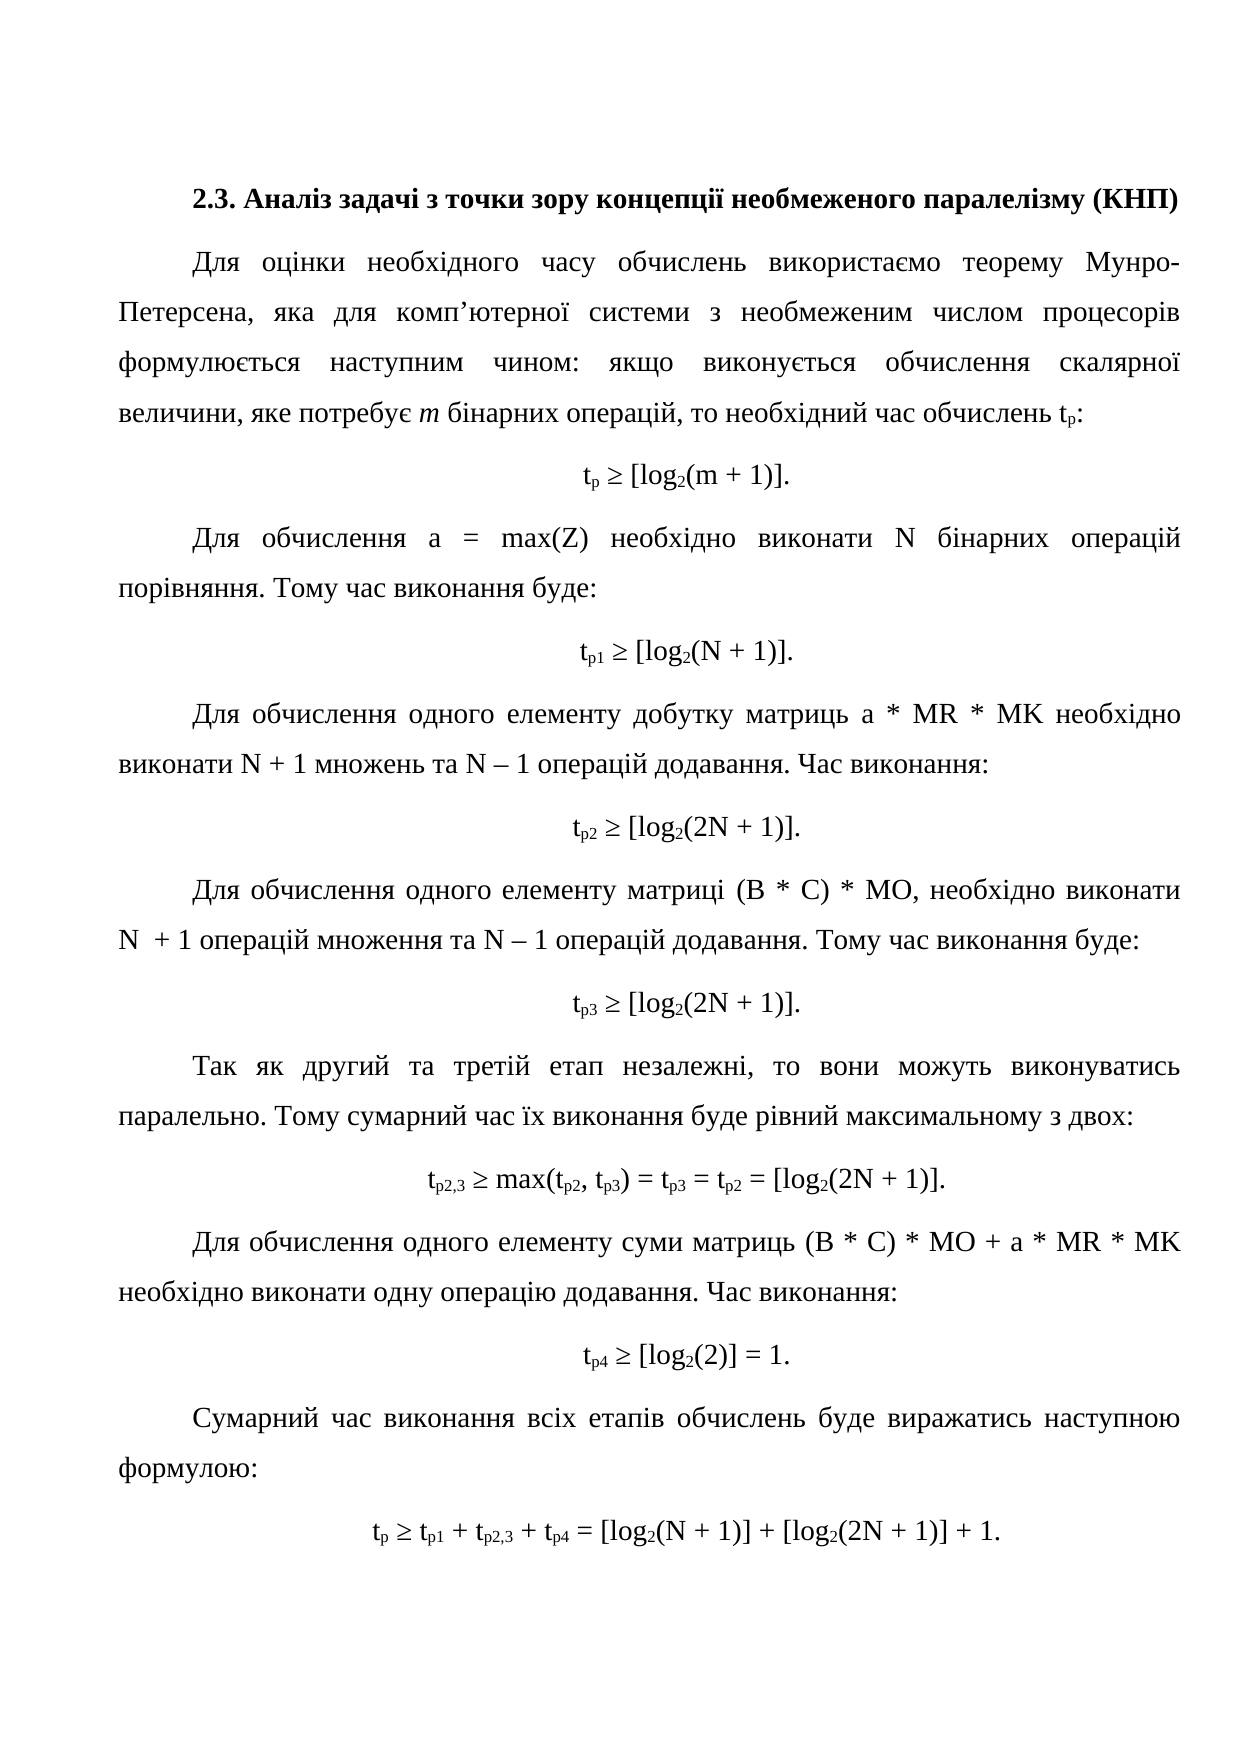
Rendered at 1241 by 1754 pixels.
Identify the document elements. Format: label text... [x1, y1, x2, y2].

text tp2 ≥ [log2(2N + 1)]. [118, 809, 1181, 843]
text Так як другий та третій етап незалежні, то вони можуть виконуватись паралельно. Тому сумарний час їх виконання буде рівний максимальному з двох: [118, 1048, 1181, 1132]
text tp ≥ tp1 + tp2,3 + tp4 = [log2(N + 1)] + [log2(2N + 1)] + 1. [118, 1513, 1181, 1547]
text tp1 ≥ [log2(N + 1)]. [118, 633, 1181, 667]
text Для обчислення одного елементу добутку матриць a * MR * MK необхідно виконати N + 1 множень та N – 1 операцій додавання. Час виконання: [118, 696, 1181, 780]
text tp2,3 ≥ max(tp2, tp3) = tp3 = tp2 = [log2(2N + 1)]. [118, 1161, 1181, 1195]
text tp3 ≥ [log2(2N + 1)]. [118, 985, 1181, 1019]
text tp ≥ [log2(m + 1)]. [118, 457, 1181, 491]
text tp4 ≥ [log2(2)] = 1. [118, 1337, 1181, 1371]
text Сумарний час виконання всіх етапів обчислень буде виражатись наступною формулою: [118, 1400, 1181, 1484]
text Для обчислення одного елементу матриці (B * C) * MO, необхідно виконати N + 1 операцій множення та N – 1 операцій додавання. Тому час виконання буде: [118, 872, 1181, 956]
text Для оцінки необхідного часу обчислень використаємо теорему Мунро-Петерсена, яка для комп’ютерної системи з необмеженим числом процесорів формулюється наступним чином: якщо виконується обчислення скалярної величини, яке потребує m бінарних операцій, то необхідний час обчислень tp: [118, 244, 1181, 428]
text Для обчислення одного елементу суми матриць (B * C) * MO + a * MR * MK необхідно виконати одну операцію додавання. Час виконання: [118, 1224, 1181, 1308]
text 2.3. Аналіз задачі з точки зору концепції необмеженого паралелізму (КНП) [118, 181, 1181, 214]
text Для обчислення а = max(Z) необхідно виконати N бінарних операцій порівняння. Тому час виконання буде: [118, 520, 1181, 604]
